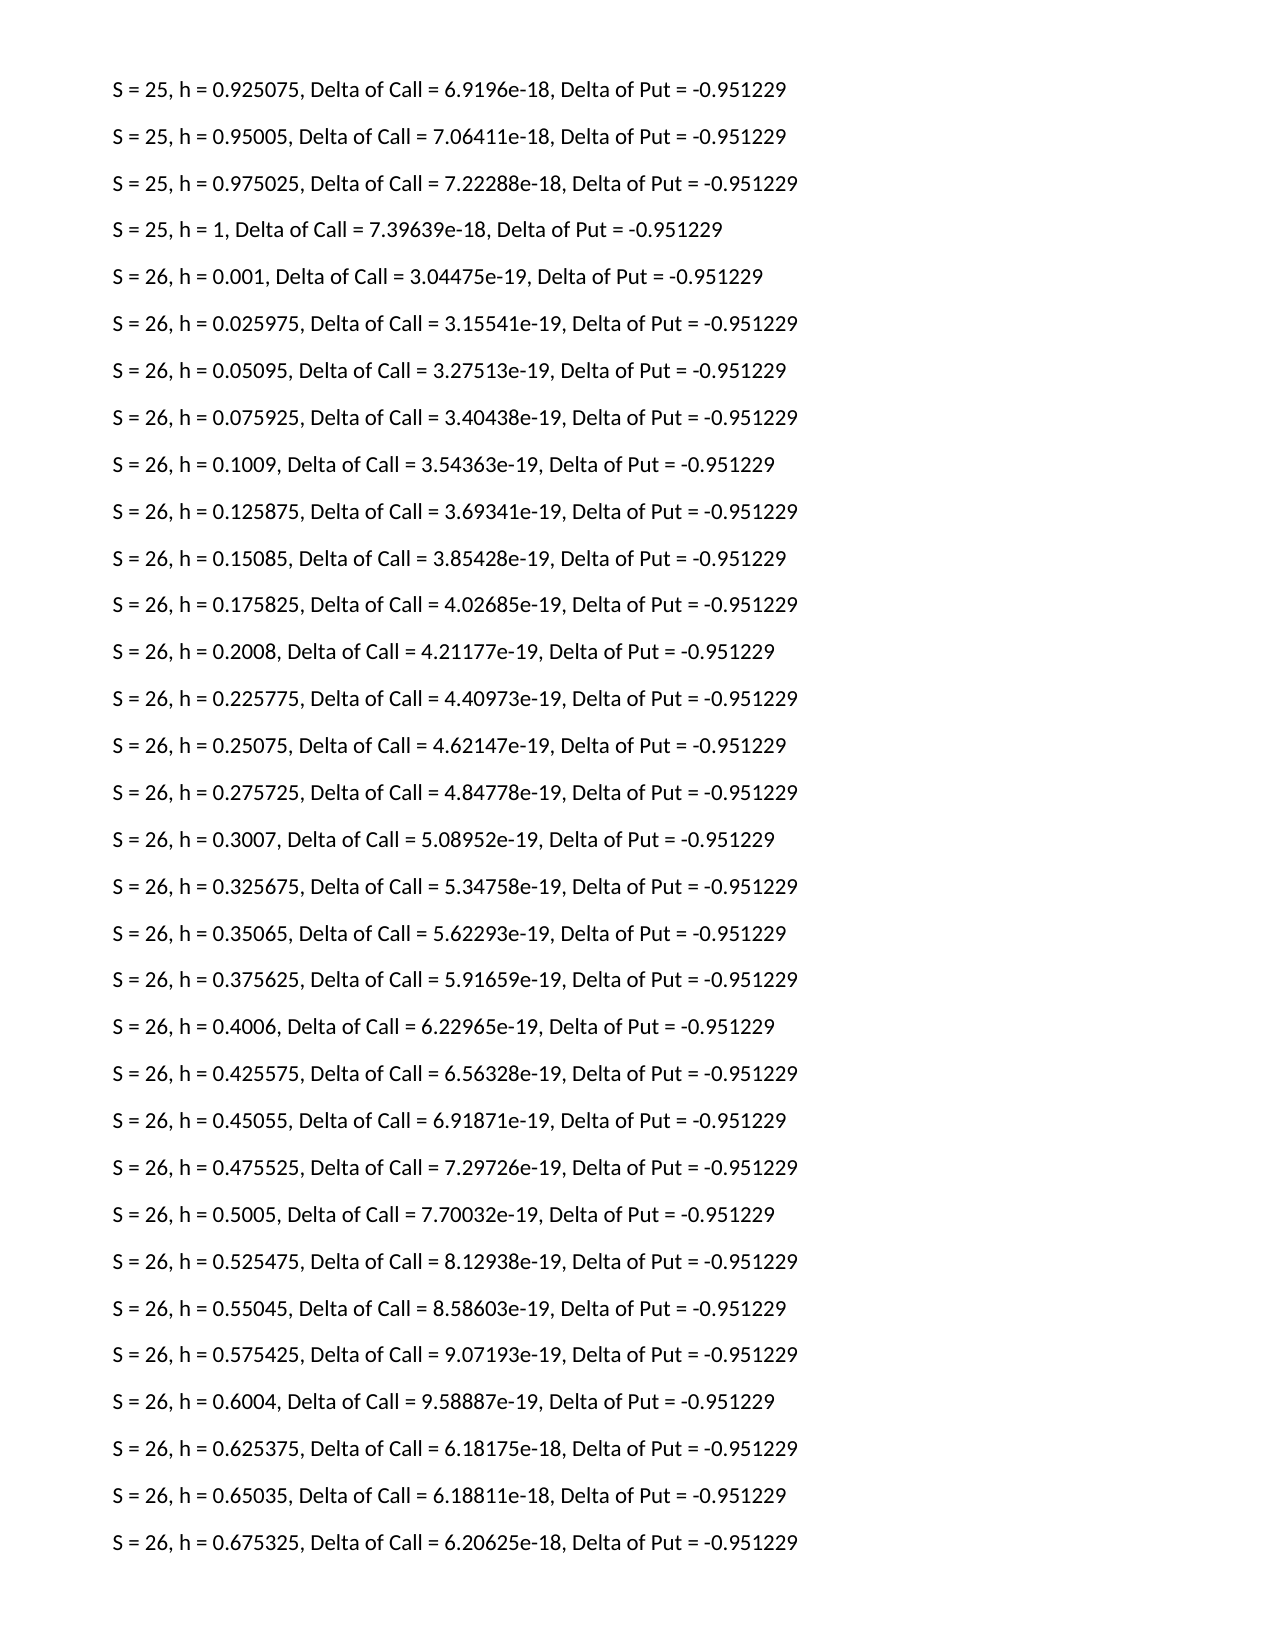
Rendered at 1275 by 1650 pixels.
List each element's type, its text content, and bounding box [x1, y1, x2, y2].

text S = 26, h = 0.175825, Delta of Call = 4.02685e-19, Delta of Put = -0.951229 [112, 591, 1200, 619]
text S = 26, h = 0.575425, Delta of Call = 9.07193e-19, Delta of Put = -0.951229 [112, 1341, 1200, 1369]
text S = 26, h = 0.425575, Delta of Call = 6.56328e-19, Delta of Put = -0.951229 [112, 1059, 1200, 1087]
text S = 25, h = 0.95005, Delta of Call = 7.06411e-18, Delta of Put = -0.951229 [112, 122, 1200, 150]
text S = 26, h = 0.675325, Delta of Call = 6.20625e-18, Delta of Put = -0.951229 [112, 1528, 1200, 1556]
text S = 26, h = 0.6004, Delta of Call = 9.58887e-19, Delta of Put = -0.951229 [112, 1387, 1200, 1416]
text S = 25, h = 0.925075, Delta of Call = 6.9196e-18, Delta of Put = -0.951229 [112, 75, 1200, 103]
text S = 26, h = 0.5005, Delta of Call = 7.70032e-19, Delta of Put = -0.951229 [112, 1200, 1200, 1228]
text S = 26, h = 0.35065, Delta of Call = 5.62293e-19, Delta of Put = -0.951229 [112, 919, 1200, 947]
text S = 26, h = 0.625375, Delta of Call = 6.18175e-18, Delta of Put = -0.951229 [112, 1434, 1200, 1462]
text S = 26, h = 0.2008, Delta of Call = 4.21177e-19, Delta of Put = -0.951229 [112, 637, 1200, 666]
text S = 26, h = 0.15085, Delta of Call = 3.85428e-19, Delta of Put = -0.951229 [112, 544, 1200, 572]
text S = 26, h = 0.475525, Delta of Call = 7.29726e-19, Delta of Put = -0.951229 [112, 1153, 1200, 1181]
text S = 26, h = 0.55045, Delta of Call = 8.58603e-19, Delta of Put = -0.951229 [112, 1294, 1200, 1322]
text S = 26, h = 0.4006, Delta of Call = 6.22965e-19, Delta of Put = -0.951229 [112, 1012, 1200, 1041]
text S = 26, h = 0.025975, Delta of Call = 3.15541e-19, Delta of Put = -0.951229 [112, 309, 1200, 337]
text S = 26, h = 0.375625, Delta of Call = 5.91659e-19, Delta of Put = -0.951229 [112, 966, 1200, 994]
text S = 26, h = 0.25075, Delta of Call = 4.62147e-19, Delta of Put = -0.951229 [112, 731, 1200, 759]
text S = 26, h = 0.075925, Delta of Call = 3.40438e-19, Delta of Put = -0.951229 [112, 403, 1200, 431]
text S = 26, h = 0.525475, Delta of Call = 8.12938e-19, Delta of Put = -0.951229 [112, 1247, 1200, 1275]
text S = 26, h = 0.225775, Delta of Call = 4.40973e-19, Delta of Put = -0.951229 [112, 684, 1200, 712]
text S = 26, h = 0.1009, Delta of Call = 3.54363e-19, Delta of Put = -0.951229 [112, 450, 1200, 478]
text S = 26, h = 0.275725, Delta of Call = 4.84778e-19, Delta of Put = -0.951229 [112, 778, 1200, 806]
text S = 26, h = 0.65035, Delta of Call = 6.18811e-18, Delta of Put = -0.951229 [112, 1481, 1200, 1509]
text S = 25, h = 0.975025, Delta of Call = 7.22288e-18, Delta of Put = -0.951229 [112, 169, 1200, 197]
text S = 26, h = 0.05095, Delta of Call = 3.27513e-19, Delta of Put = -0.951229 [112, 356, 1200, 384]
text S = 26, h = 0.125875, Delta of Call = 3.69341e-19, Delta of Put = -0.951229 [112, 497, 1200, 525]
text S = 26, h = 0.45055, Delta of Call = 6.91871e-19, Delta of Put = -0.951229 [112, 1106, 1200, 1134]
text S = 26, h = 0.3007, Delta of Call = 5.08952e-19, Delta of Put = -0.951229 [112, 825, 1200, 853]
text S = 26, h = 0.001, Delta of Call = 3.04475e-19, Delta of Put = -0.951229 [112, 262, 1200, 291]
text S = 25, h = 1, Delta of Call = 7.39639e-18, Delta of Put = -0.951229 [112, 216, 1200, 244]
text S = 26, h = 0.325675, Delta of Call = 5.34758e-19, Delta of Put = -0.951229 [112, 872, 1200, 900]
